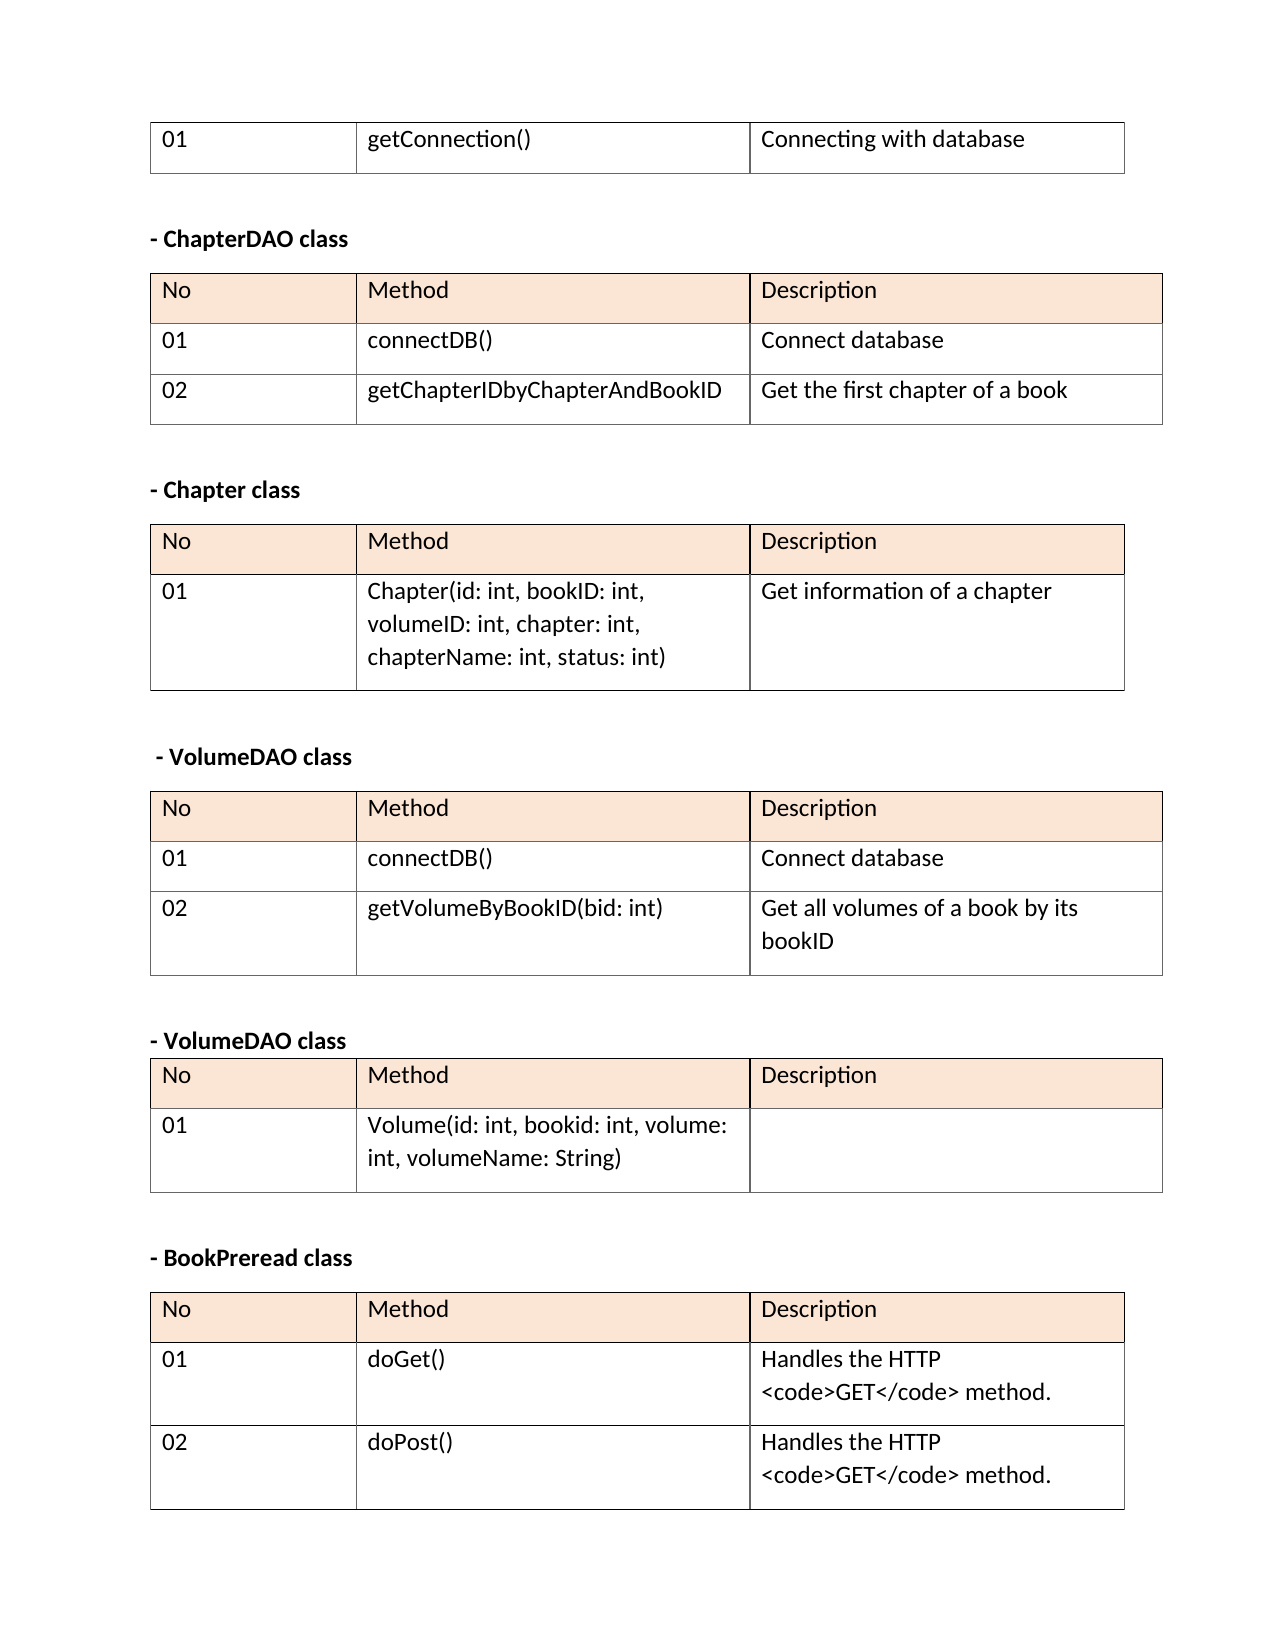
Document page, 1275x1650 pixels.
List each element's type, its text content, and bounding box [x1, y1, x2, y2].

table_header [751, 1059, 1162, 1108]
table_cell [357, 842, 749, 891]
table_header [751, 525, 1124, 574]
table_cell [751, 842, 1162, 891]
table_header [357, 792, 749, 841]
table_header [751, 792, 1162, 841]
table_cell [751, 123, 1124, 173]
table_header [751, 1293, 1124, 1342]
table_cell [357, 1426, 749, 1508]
text - ChapterDAO class [150, 223, 1125, 254]
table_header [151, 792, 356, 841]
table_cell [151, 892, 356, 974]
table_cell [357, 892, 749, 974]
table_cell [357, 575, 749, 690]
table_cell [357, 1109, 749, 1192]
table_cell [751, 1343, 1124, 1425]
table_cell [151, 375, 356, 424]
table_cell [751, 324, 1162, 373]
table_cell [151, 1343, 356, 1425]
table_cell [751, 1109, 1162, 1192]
text - BookPreread class [150, 1242, 1125, 1273]
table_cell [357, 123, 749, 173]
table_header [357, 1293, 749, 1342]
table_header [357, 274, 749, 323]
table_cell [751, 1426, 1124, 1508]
text - Chapter class [150, 474, 1125, 505]
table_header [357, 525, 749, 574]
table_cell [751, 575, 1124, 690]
text - VolumeDAO class [150, 741, 1125, 772]
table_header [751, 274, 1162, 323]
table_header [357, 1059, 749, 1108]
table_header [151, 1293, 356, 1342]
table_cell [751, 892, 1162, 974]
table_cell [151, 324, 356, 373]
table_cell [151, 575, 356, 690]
text - VolumeDAO class [150, 1025, 1125, 1056]
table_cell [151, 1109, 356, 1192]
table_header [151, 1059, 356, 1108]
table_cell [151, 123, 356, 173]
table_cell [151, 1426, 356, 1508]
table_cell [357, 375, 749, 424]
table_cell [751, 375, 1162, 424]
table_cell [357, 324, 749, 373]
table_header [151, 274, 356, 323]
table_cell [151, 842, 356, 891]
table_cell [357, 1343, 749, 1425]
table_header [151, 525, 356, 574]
